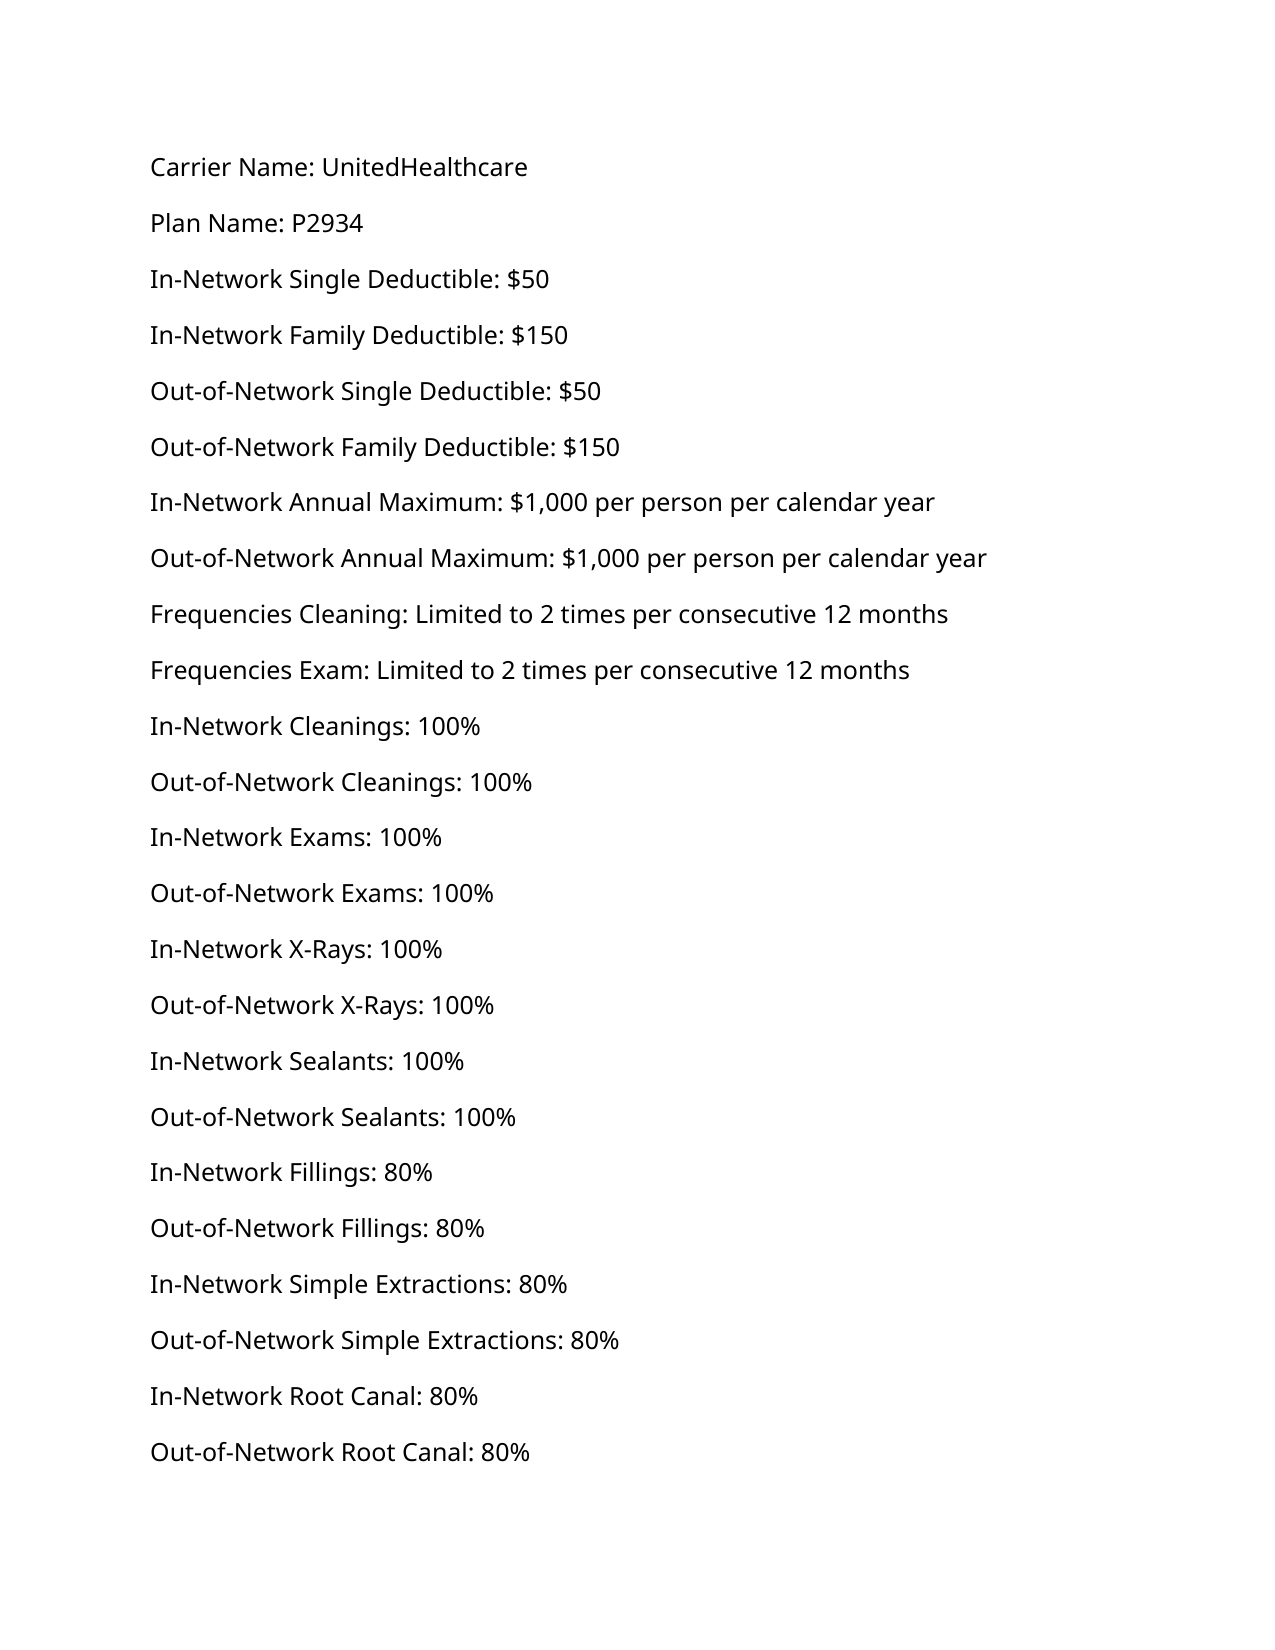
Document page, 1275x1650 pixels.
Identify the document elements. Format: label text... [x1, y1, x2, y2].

text In-Network Exams: 100% [150, 820, 1125, 854]
text Out-of-Network Annual Maximum: $1,000 per person per calendar year [150, 541, 1125, 575]
text Out-of-Network Exams: 100% [150, 876, 1125, 910]
text In-Network Simple Extractions: 80% [150, 1267, 1125, 1301]
text In-Network Sealants: 100% [150, 1043, 1125, 1077]
text In-Network Single Deductible: $50 [150, 262, 1125, 296]
text Out-of-Network Single Deductible: $50 [150, 373, 1125, 407]
text Out-of-Network Cleanings: 100% [150, 764, 1125, 798]
text Plan Name: P2934 [150, 206, 1125, 240]
text Frequencies Cleaning: Limited to 2 times per consecutive 12 months [150, 597, 1125, 631]
text Out-of-Network Root Canal: 80% [150, 1434, 1125, 1468]
text Out-of-Network Sealants: 100% [150, 1099, 1125, 1133]
text Frequencies Exam: Limited to 2 times per consecutive 12 months [150, 652, 1125, 687]
text Out-of-Network Simple Extractions: 80% [150, 1322, 1125, 1357]
text In-Network Family Deductible: $150 [150, 317, 1125, 352]
text Out-of-Network Fillings: 80% [150, 1211, 1125, 1245]
text In-Network Cleanings: 100% [150, 708, 1125, 742]
text In-Network Root Canal: 80% [150, 1378, 1125, 1412]
text Carrier Name: UnitedHealthcare [150, 150, 1125, 184]
text Out-of-Network X-Rays: 100% [150, 987, 1125, 1022]
text In-Network Annual Maximum: $1,000 per person per calendar year [150, 485, 1125, 519]
text Out-of-Network Family Deductible: $150 [150, 429, 1125, 463]
text In-Network X-Rays: 100% [150, 932, 1125, 966]
text In-Network Fillings: 80% [150, 1155, 1125, 1189]
